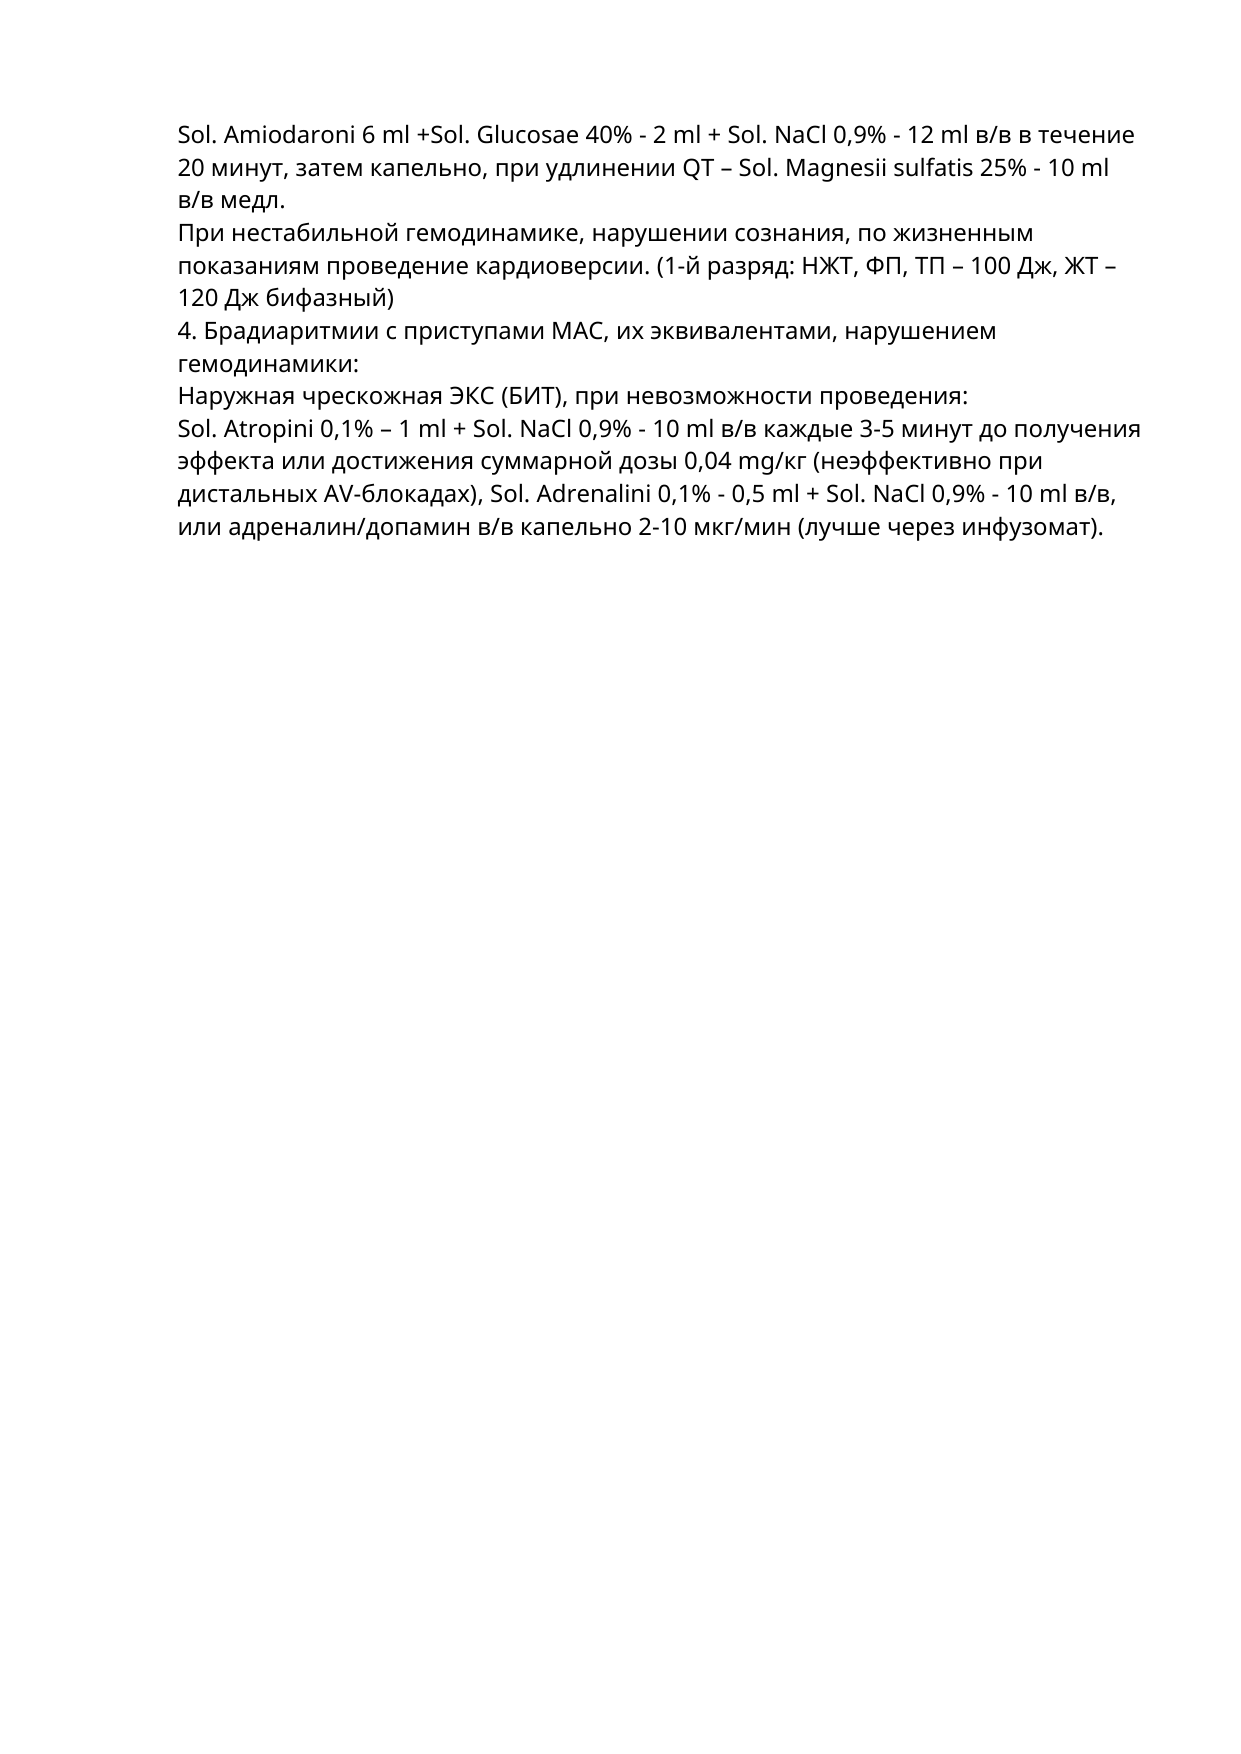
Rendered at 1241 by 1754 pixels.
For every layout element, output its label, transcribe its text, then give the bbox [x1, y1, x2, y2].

text Sol. Atropini 0,1% – 1 ml + Sol. NaCl 0,9% - 10 ml в/в каждые 3-5 минут до получения эффекта или достижения суммарной дозы 0,04 mg/кг (неэффективно при дистальных АV-блокадах), Sol. Adrenalini 0,1% - 0,5 ml + Sol. NaCl 0,9% - 10 ml в/в, или адреналин/допамин в/в капельно 2-10 мкг/мин (лучше через инфузомат). [177, 412, 1152, 542]
text Sol. Amiodaroni 6 ml +Sol. Glucosae 40% - 2 ml + Sol. NaCl 0,9% - 12 ml в/в в течение 20 минут, затем капельно, при удлинении QT – Sol. Magnesii sulfatis 25% - 10 ml в/в медл. [177, 118, 1152, 216]
text 4. Брадиаритмии с приступами МАС, их эквивалентами, нарушением гемодинамики: [177, 314, 1152, 379]
text При нестабильной гемодинамике, нарушении сознания, по жизненным показаниям проведение кардиоверсии. (1-й разряд: НЖТ, ФП, ТП – 100 Дж, ЖТ – 120 Дж бифазный) [177, 216, 1152, 314]
text Наружная чрескожная ЭКС (БИТ), при невозможности проведения: [177, 379, 1152, 412]
